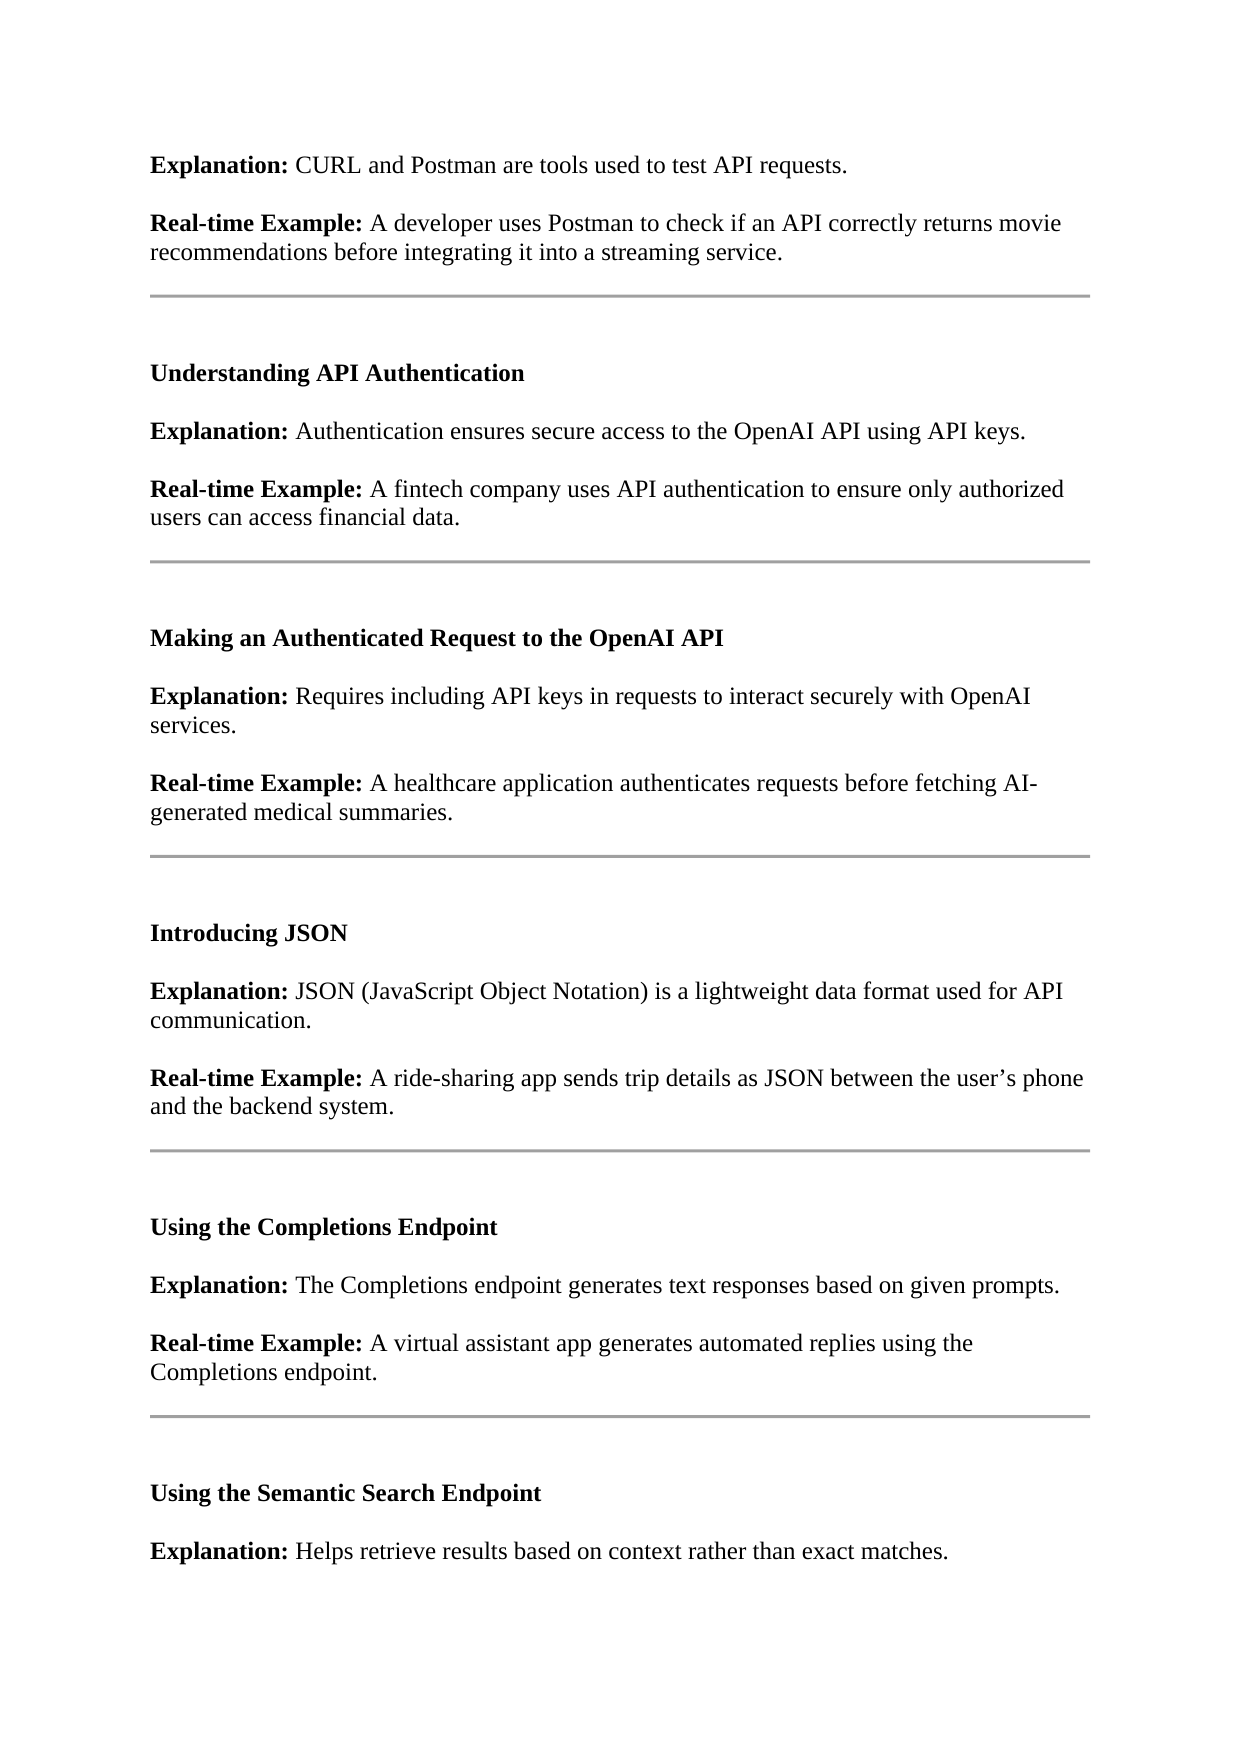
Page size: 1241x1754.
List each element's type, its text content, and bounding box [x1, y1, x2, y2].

text Explanation: CURL and Postman are tools used to test API requests. [150, 150, 1090, 179]
text Real-time Example: A ride-sharing app sends trip details as JSON between the user’s phone and the backend system. [150, 1063, 1090, 1120]
text Explanation: The Completions endpoint generates text responses based on given prompts. [150, 1270, 1090, 1299]
text Explanation: Requires including API keys in requests to interact securely with OpenAI services. [150, 681, 1090, 739]
text Making an Authenticated Request to the OpenAI API [150, 623, 1090, 652]
text Explanation: JSON (JavaScript Object Notation) is a lightweight data format used for API communication. [150, 976, 1090, 1033]
text Real-time Example: A developer uses Postman to check if an API correctly returns movie recommendations before integrating it into a streaming service. [150, 208, 1090, 265]
text Using the Completions Endpoint [150, 1212, 1090, 1241]
text Real-time Example: A healthcare application authenticates requests before fetching AI-generated medical summaries. [150, 768, 1090, 826]
text Introducing JSON [150, 918, 1090, 947]
text Real-time Example: A virtual assistant app generates automated replies using the Completions endpoint. [150, 1328, 1090, 1386]
text Explanation: Helps retrieve results based on context rather than exact matches. [150, 1536, 1090, 1565]
text Understanding API Authentication [150, 358, 1090, 387]
text Using the Semantic Search Endpoint [150, 1478, 1090, 1507]
text Real-time Example: A fintech company uses API authentication to ensure only authorized users can access financial data. [150, 474, 1090, 531]
text Explanation: Authentication ensures secure access to the OpenAI API using API keys. [150, 416, 1090, 444]
